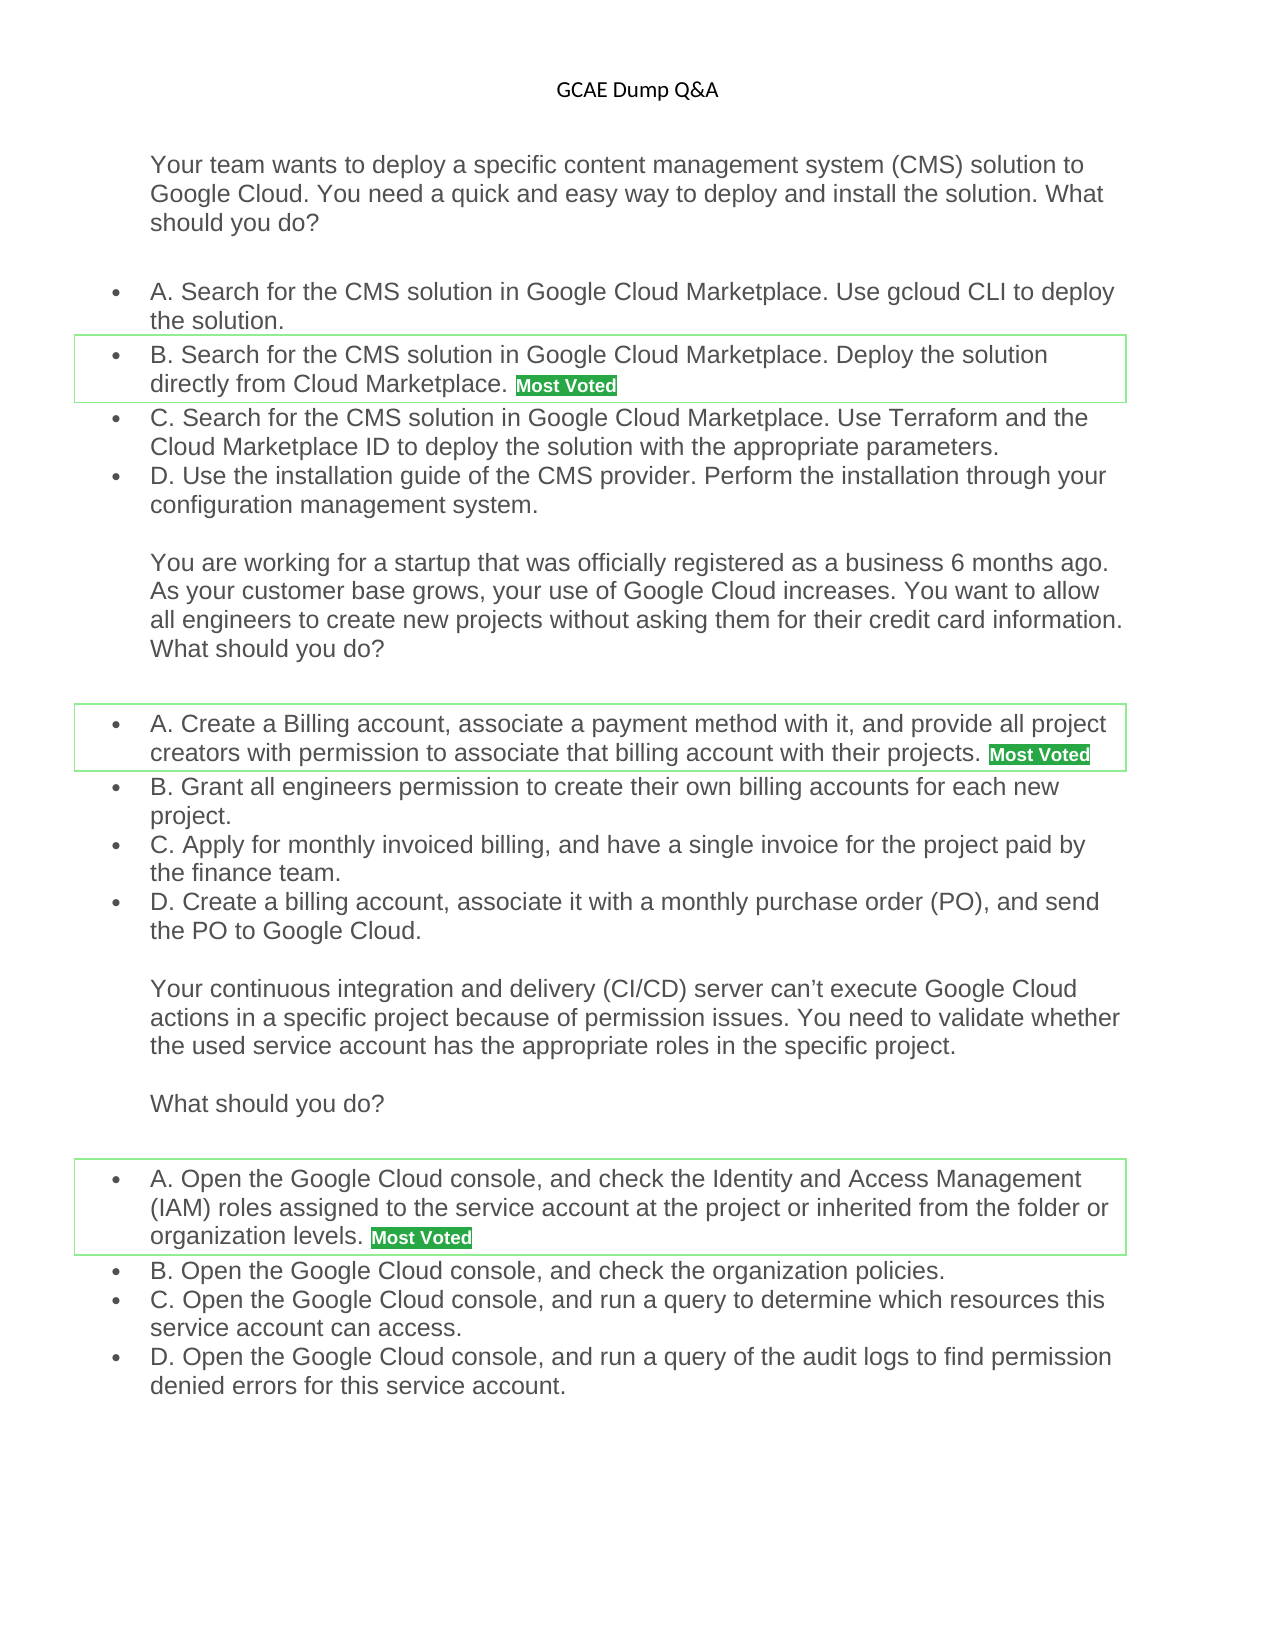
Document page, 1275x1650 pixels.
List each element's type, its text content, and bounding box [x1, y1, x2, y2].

list C. Open the Google Cloud console, and run a query to determine which resources this service account can access. [112, 1284, 1125, 1342]
list A. Open the Google Cloud console, and check the Identity and Access Management (IAM) roles assigned to the service account at the project or inherited from the folder or organization levels. Most Voted [75, 1160, 1125, 1254]
list B. Grant all engineers permission to create their own billing accounts for each new project. [112, 772, 1125, 829]
text You are working for a startup that was officially registered as a business 6 months ago. As your customer base grows, your use of Google Cloud increases. You want to allow all engineers to create new projects without asking them for their credit card information. What should you do? [150, 547, 1125, 662]
list A. Create a Billing account, associate a payment method with it, and provide all project creators with permission to associate that billing account with their projects. Most Voted [75, 705, 1125, 770]
list C. Apply for monthly invoiced billing, and have a single invoice for the project paid by the finance team. [112, 829, 1125, 887]
list D. Use the installation guide of the CMS provider. Perform the installation through your configuration management system. [112, 461, 1125, 518]
list D. Create a billing account, associate it with a monthly purchase order (PO), and send the PO to Google Cloud. [112, 887, 1125, 944]
text Your continuous integration and delivery (CI/CD) server can’t execute Google Cloud actions in a specific project because of permission issues. You need to validate whether the used service account has the appropriate roles in the specific project. What should you do? [150, 974, 1125, 1117]
list C. Search for the CMS solution in Google Cloud Marketplace. Use Terraform and the Cloud Marketplace ID to deploy the solution with the appropriate parameters. [112, 403, 1125, 461]
list B. Open the Google Cloud console, and check the organization policies. [112, 1256, 1125, 1284]
text Your team wants to deploy a specific content management system (CMS) solution to Google Cloud. You need a quick and easy way to deploy and install the solution. What should you do? [150, 150, 1125, 236]
list D. Open the Google Cloud console, and run a query of the audit logs to find permission denied errors for this service account. [112, 1342, 1125, 1399]
list A. Search for the CMS solution in Google Cloud Marketplace. Use gcloud CLI to deploy the solution. [112, 277, 1125, 334]
list B. Search for the CMS solution in Google Cloud Marketplace. Deploy the solution directly from Cloud Marketplace. Most Voted [75, 336, 1125, 402]
